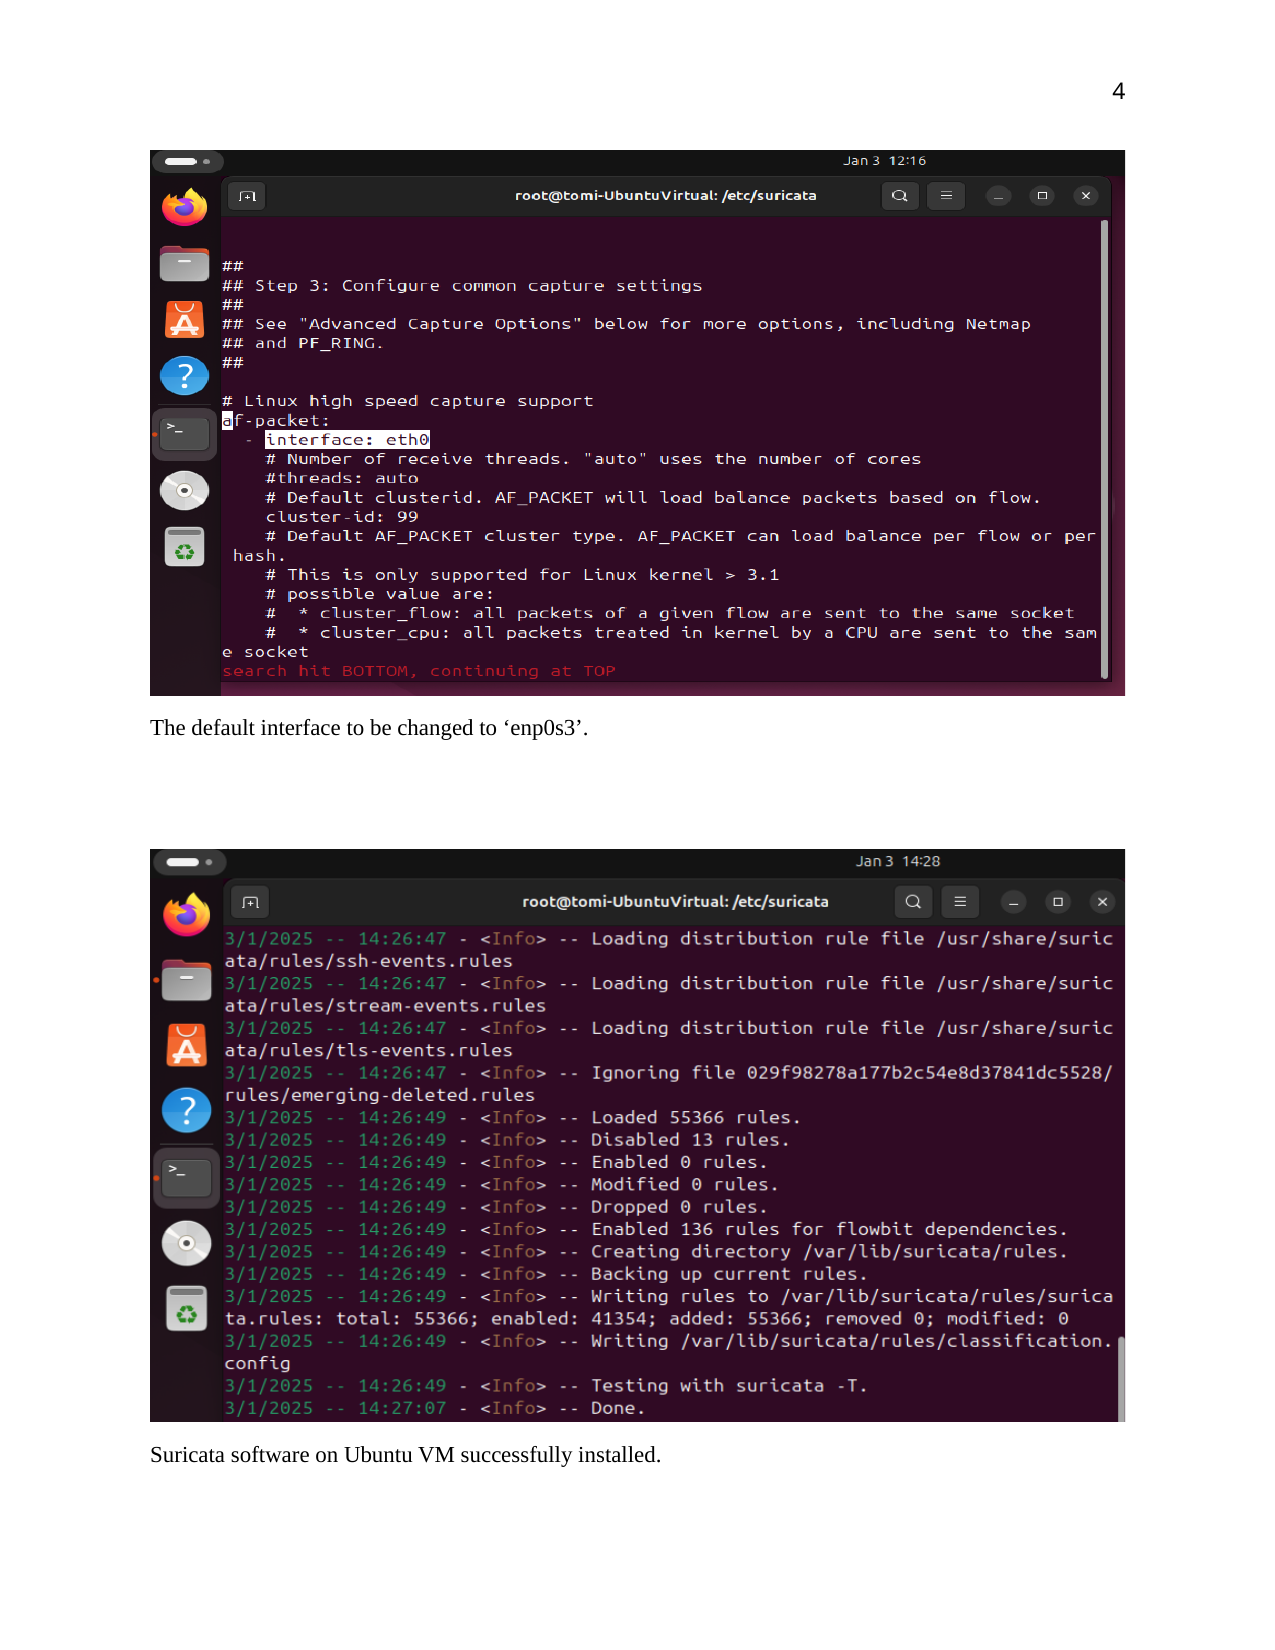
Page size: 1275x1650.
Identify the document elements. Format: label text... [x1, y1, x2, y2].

picture [150, 849, 1125, 1422]
picture [150, 150, 1125, 696]
text Suricata software on Ubuntu VM successfully installed. [150, 1441, 1125, 1467]
text The default interface to be changed to ‘enp0s3’. [150, 714, 1125, 741]
